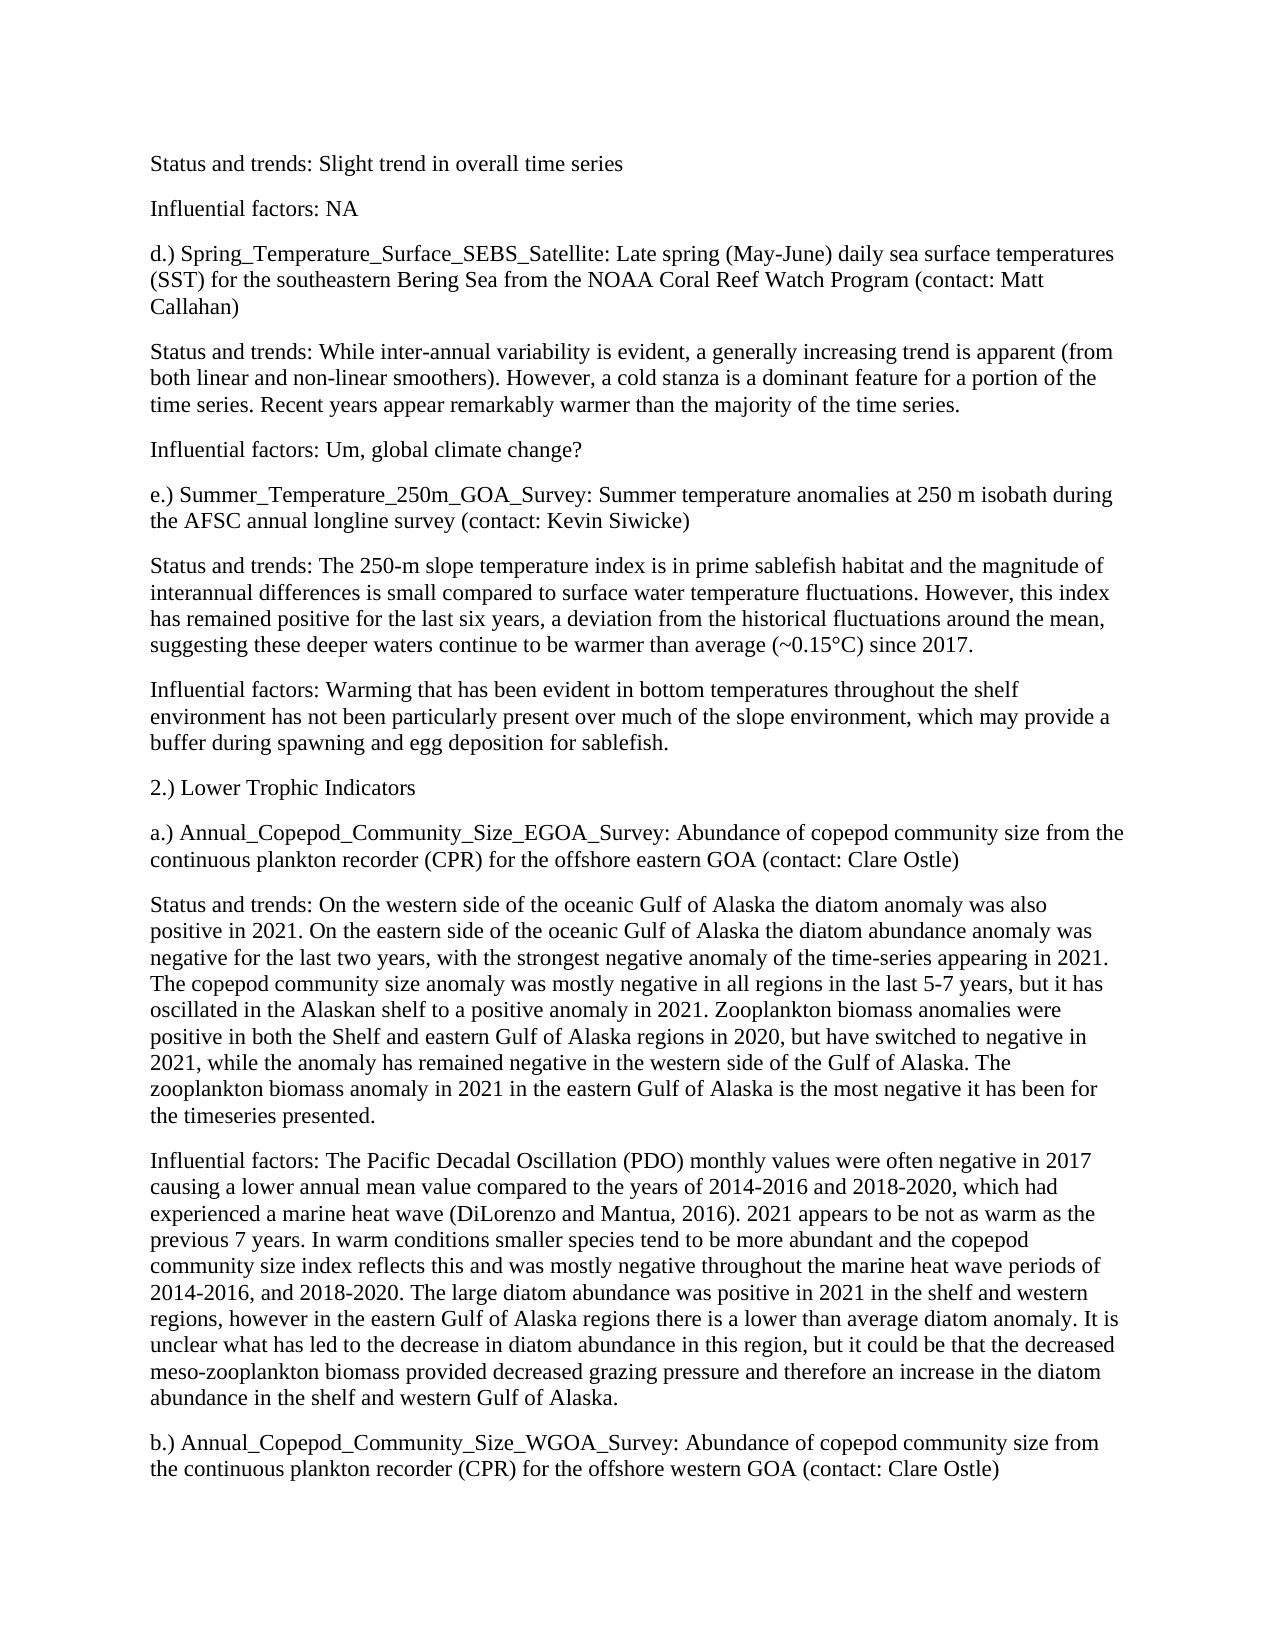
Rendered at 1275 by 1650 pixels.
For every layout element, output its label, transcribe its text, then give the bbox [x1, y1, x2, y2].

text Influential factors: Warming that has been evident in bottom temperatures throughout the shelf environment has not been particularly present over much of the slope environment, which may provide a buffer during spawning and egg deposition for sablefish. [150, 677, 1125, 756]
text Status and trends: While inter-annual variability is evident, a generally increasing trend is apparent (from both linear and non-linear smoothers). However, a cold stanza is a dominant feature for a portion of the time series. Recent years appear remarkably warmer than the majority of the time series. [150, 338, 1125, 417]
text Status and trends: Slight trend in overall time series [150, 150, 1125, 176]
text Status and trends: The 250-m slope temperature index is in prime sablefish habitat and the magnitude of interannual differences is small compared to surface water temperature fluctuations. However, this index has remained positive for the last six years, a deviation from the historical fluctuations around the mean, suggesting these deeper waters continue to be warmer than average (~0.15°C) since 2017. [150, 552, 1125, 658]
text Influential factors: Um, global climate change? [150, 436, 1125, 462]
text e.) Summer_Temperature_250m_GOA_Survey: Summer temperature anomalies at 250 m isobath during the AFSC annual longline survey (contact: Kevin Siwicke) [150, 481, 1125, 534]
text Status and trends: On the western side of the oceanic Gulf of Alaska the diatom anomaly was also positive in 2021. On the eastern side of the oceanic Gulf of Alaska the diatom abundance anomaly was negative for the last two years, with the strongest negative anomaly of the time-series appearing in 2021. The copepod community size anomaly was mostly negative in all regions in the last 5-7 years, but it has oscillated in the Alaskan shelf to a positive anomaly in 2021. Zooplankton biomass anomalies were positive in both the Shelf and eastern Gulf of Alaska regions in 2020, but have switched to negative in 2021, while the anomaly has remained negative in the western side of the Gulf of Alaska. The zooplankton biomass anomaly in 2021 in the eastern Gulf of Alaska is the most negative it has been for the timeseries presented. [150, 891, 1125, 1128]
text b.) Annual_Copepod_Community_Size_WGOA_Survey: Abundance of copepod community size from the continuous plankton recorder (CPR) for the offshore western GOA (contact: Clare Ostle) [150, 1429, 1125, 1482]
text a.) Annual_Copepod_Community_Size_EGOA_Survey: Abundance of copepod community size from the continuous plankton recorder (CPR) for the offshore eastern GOA (contact: Clare Ostle) [150, 819, 1125, 872]
text d.) Spring_Temperature_Surface_SEBS_Satellite: Late spring (May-June) daily sea surface temperatures (SST) for the southeastern Bering Sea from the NOAA Coral Reef Watch Program (contact: Matt Callahan) [150, 240, 1125, 319]
text Influential factors: NA [150, 195, 1125, 221]
text 2.) Lower Trophic Indicators [150, 774, 1125, 801]
